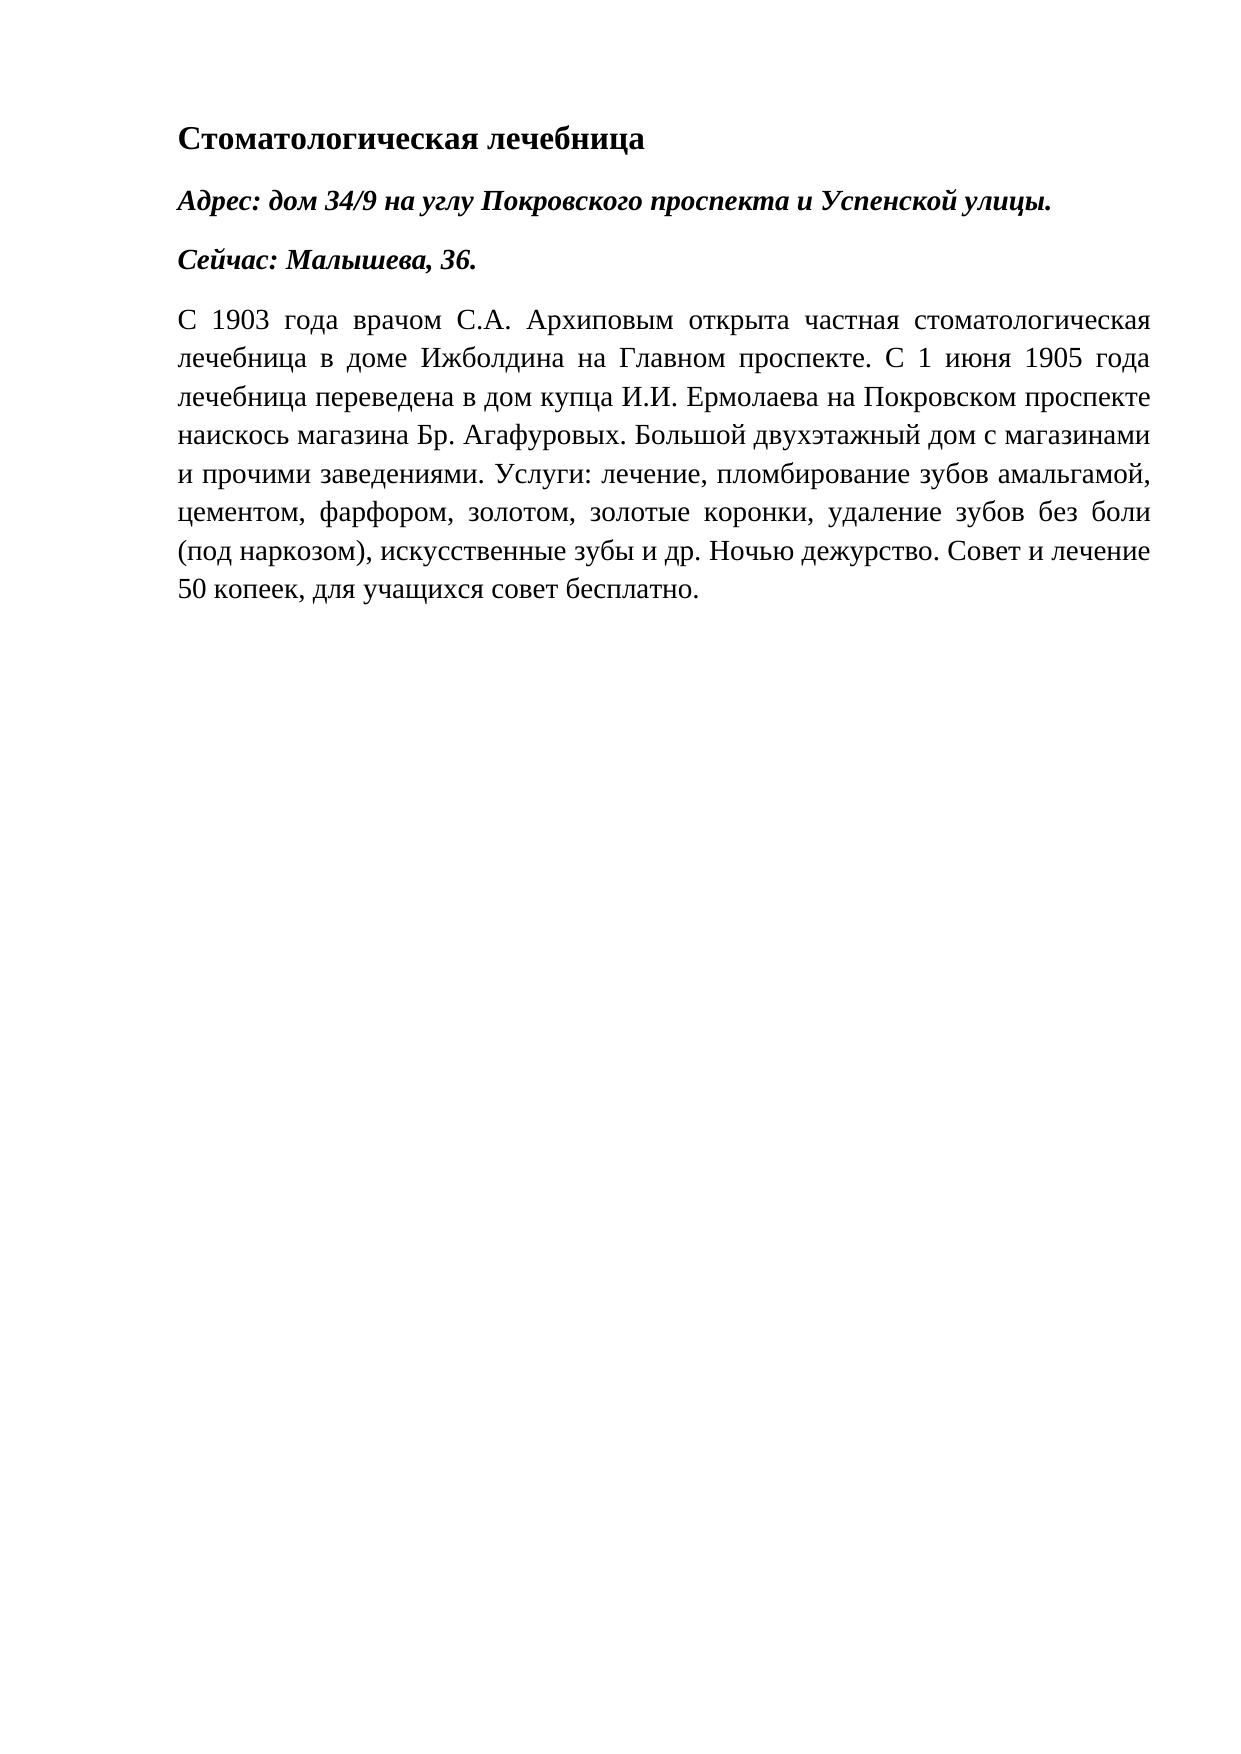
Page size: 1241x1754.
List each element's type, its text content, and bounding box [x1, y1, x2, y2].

text Адрес: дом 34/9 на углу Покровского проспекта и Успенской улицы. [177, 183, 1152, 217]
text C 1903 года врачом С.А. Архиповым открыта частная стоматологическая лечебница в доме Ижболдина на Главном проспекте. С 1 июня 1905 года лечебница переведена в дом купца И.И. Ермолаева на Покровском проспекте наискось магазина Бр. Агафуровых. Большой двухэтажный дом с магазинами и прочими заведениями. Услуги: лечение, пломбирование зубов амальгамой, цементом, фарфором, золотом, золотые коронки, удаление зубов без боли (под наркозом), искусственные зубы и др. Ночью дежурство. Совет и лечение 50 копеек, для учащихся совет бесплатно. [177, 302, 1152, 605]
text Стоматологическая лечебница [177, 118, 1152, 156]
text Сейчас: Малышева, 36. [177, 242, 1152, 276]
